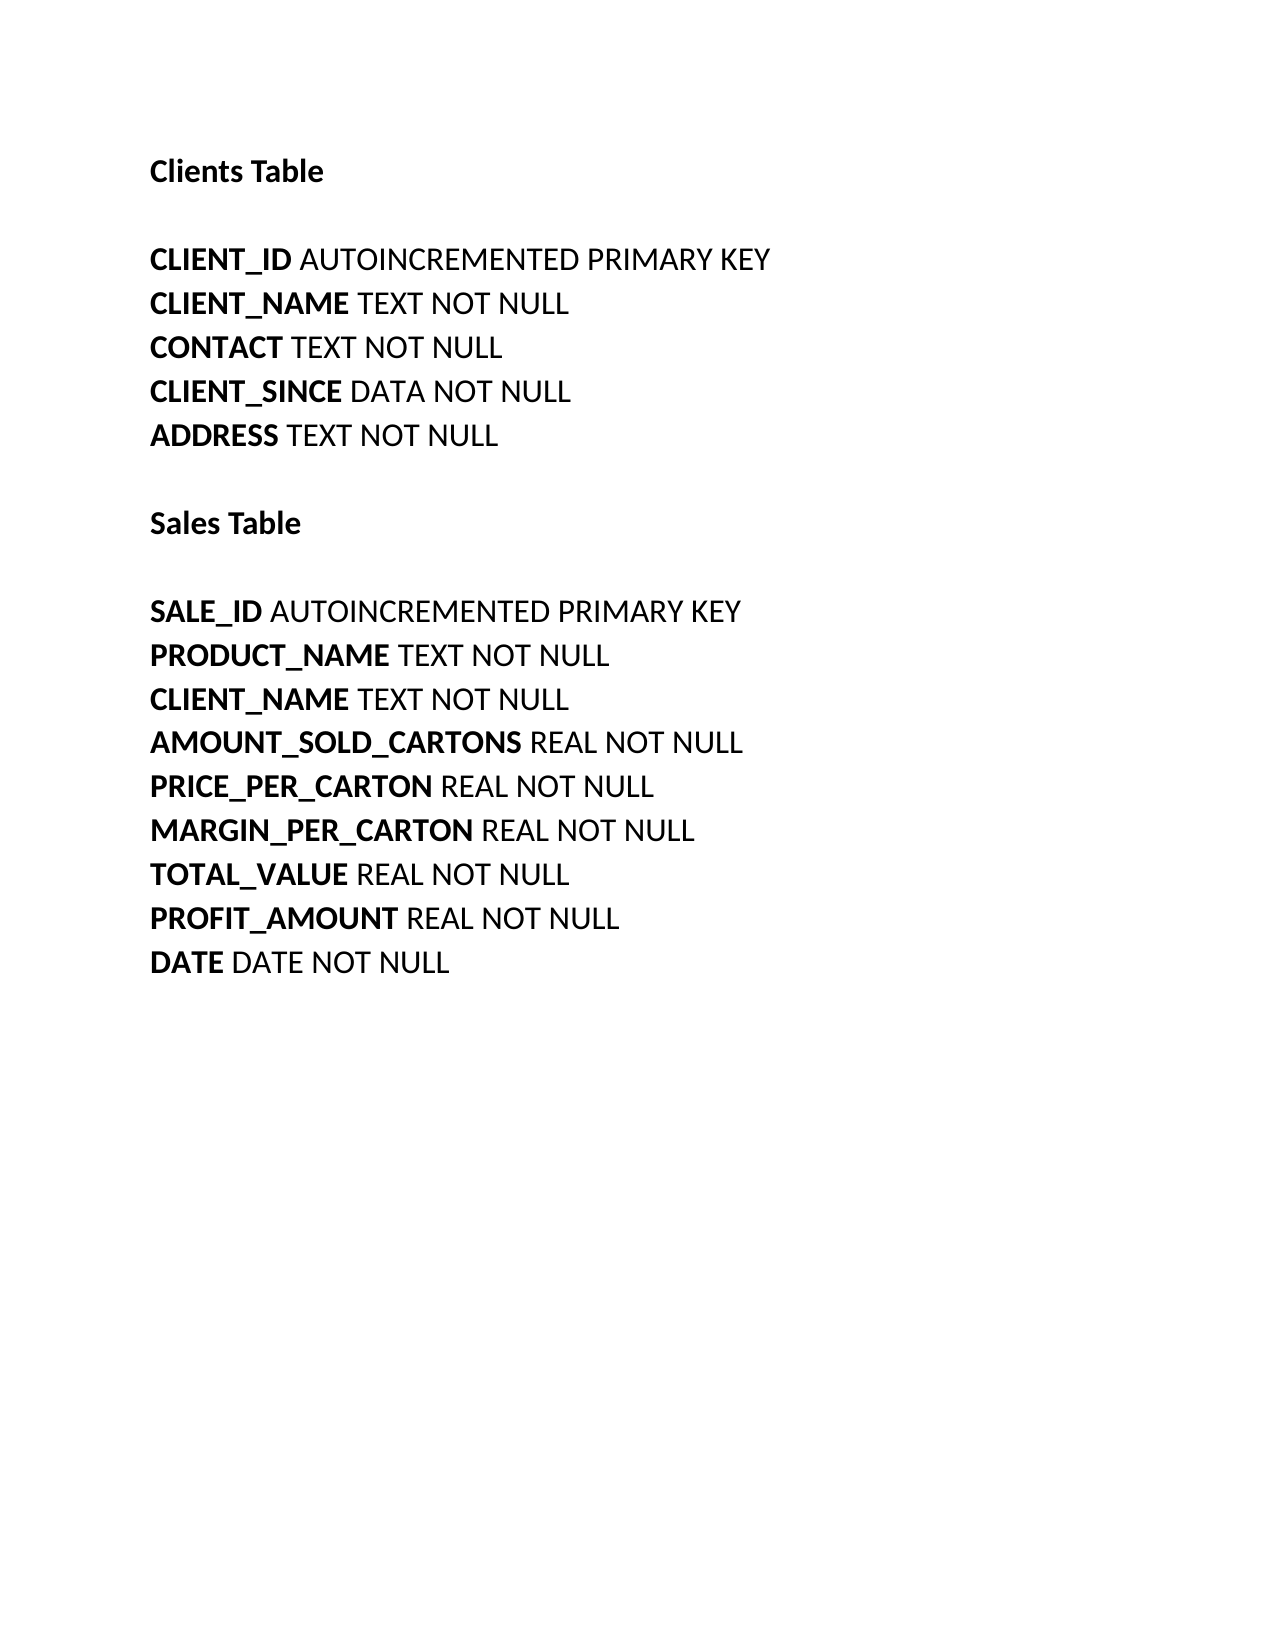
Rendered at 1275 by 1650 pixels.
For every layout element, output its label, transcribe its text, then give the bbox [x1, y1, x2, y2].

text DATE DATE NOT NULL [150, 941, 1125, 982]
text CLIENT_ID AUTOINCREMENTED PRIMARY KEY [150, 238, 1125, 279]
text MARGIN_PER_CARTON REAL NOT NULL [150, 809, 1125, 850]
text SALE_ID AUTOINCREMENTED PRIMARY KEY [150, 589, 1125, 630]
text CONTACT TEXT NOT NULL [150, 326, 1125, 367]
text PRODUCT_NAME TEXT NOT NULL [150, 633, 1125, 674]
text ADDRESS TEXT NOT NULL [150, 414, 1125, 454]
text Clients Table [150, 150, 1125, 191]
text AMOUNT_SOLD_CARTONS REAL NOT NULL [150, 721, 1125, 762]
text CLIENT_SINCE DATA NOT NULL [150, 370, 1125, 411]
text Sales Table [150, 502, 1125, 542]
text PRICE_PER_CARTON REAL NOT NULL [150, 765, 1125, 806]
text CLIENT_NAME TEXT NOT NULL [150, 677, 1125, 718]
text TOTAL_VALUE REAL NOT NULL [150, 853, 1125, 894]
text PROFIT_AMOUNT REAL NOT NULL [150, 897, 1125, 938]
text CLIENT_NAME TEXT NOT NULL [150, 282, 1125, 323]
